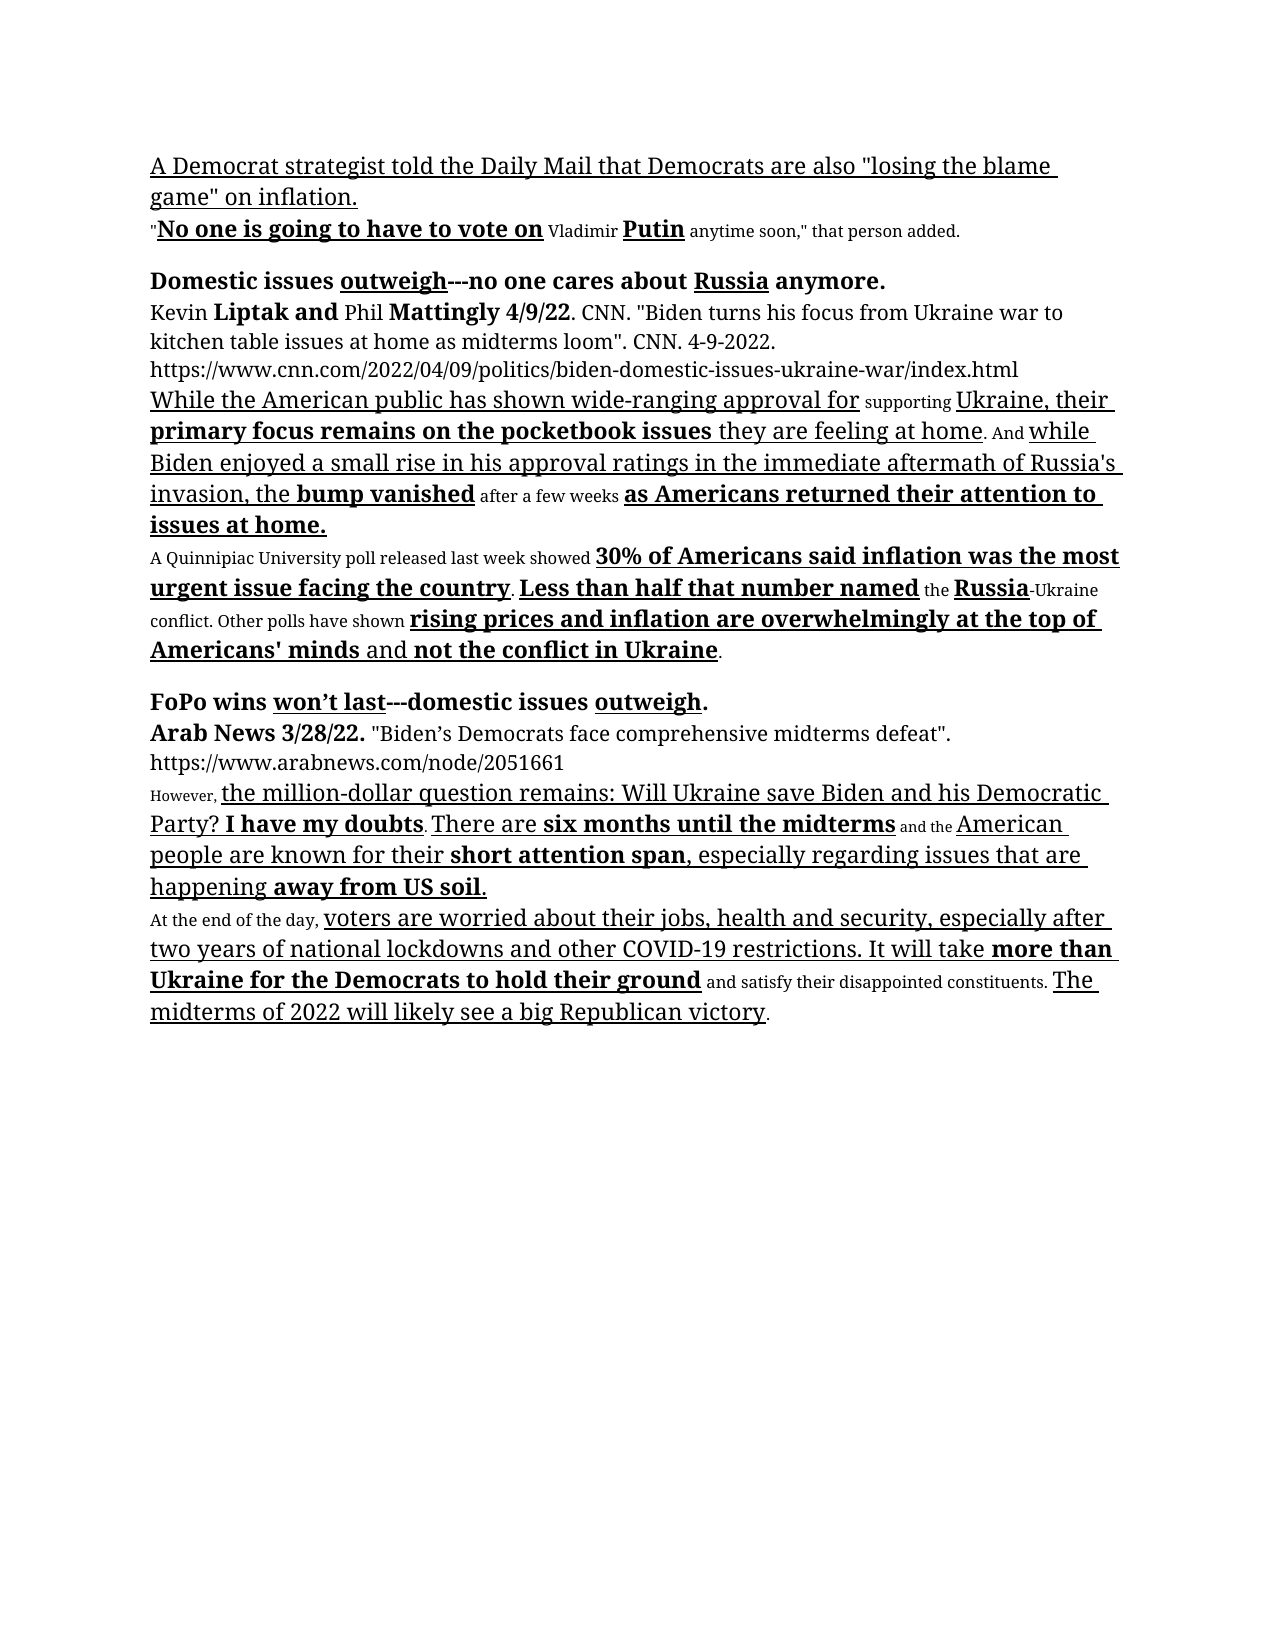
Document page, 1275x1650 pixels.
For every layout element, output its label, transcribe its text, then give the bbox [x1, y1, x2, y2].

text However, the million-dollar question remains: Will Ukraine save Biden and his Democratic Party? I have my doubts. There are six months until the midterms and the American people are known for their short attention span, especially regarding issues that are happening away from US soil. [150, 777, 1125, 902]
text Kevin Liptak and Phil Mattingly 4/9/22. CNN. "Biden turns his focus from Ukraine war to kitchen table issues at home as midterms loom". CNN. 4-9-2022. https://www.cnn.com/2022/04/09/politics/biden-domestic-issues-ukraine-war/index.html [150, 296, 1125, 384]
text While the American public has shown wide-ranging approval for supporting Ukraine, their primary focus remains on the pocketbook issues they are feeling at home. And while Biden enjoyed a small rise in his approval ratings in the immediate aftermath of Russia's invasion, the bump vanished after a few weeks as Americans returned their attention to issues at home. [150, 384, 1125, 540]
text A Democrat strategist told the Daily Mail that Democrats are also "losing the blame game" on inflation. [150, 150, 1125, 212]
subtitle Domestic issues outweigh---no one cares about Russia anymore. [150, 264, 1125, 296]
text Arab News 3/28/22. "Biden’s Democrats face comprehensive midterms defeat". https://www.arabnews.com/node/2051661 [150, 717, 1125, 777]
text "No one is going to have to vote on Vladimir Putin anytime soon," that person added. [150, 212, 1125, 244]
text A Quinnipiac University poll released last week showed 30% of Americans said inflation was the most urgent issue facing the country. Less than half that number named the Russia-Ukraine conflict. Other polls have shown rising prices and inflation are overwhelmingly at the top of Americans' minds and not the conflict in Ukraine. [150, 540, 1125, 665]
subtitle FoPo wins won’t last---domestic issues outweigh. [150, 686, 1125, 717]
text At the end of the day, voters are worried about their jobs, health and security, especially after two years of national lockdowns and other COVID-19 restrictions. It will take more than Ukraine for the Democrats to hold their ground and satisfy their disappointed constituents. The midterms of 2022 will likely see a big Republican victory. [150, 902, 1125, 1027]
